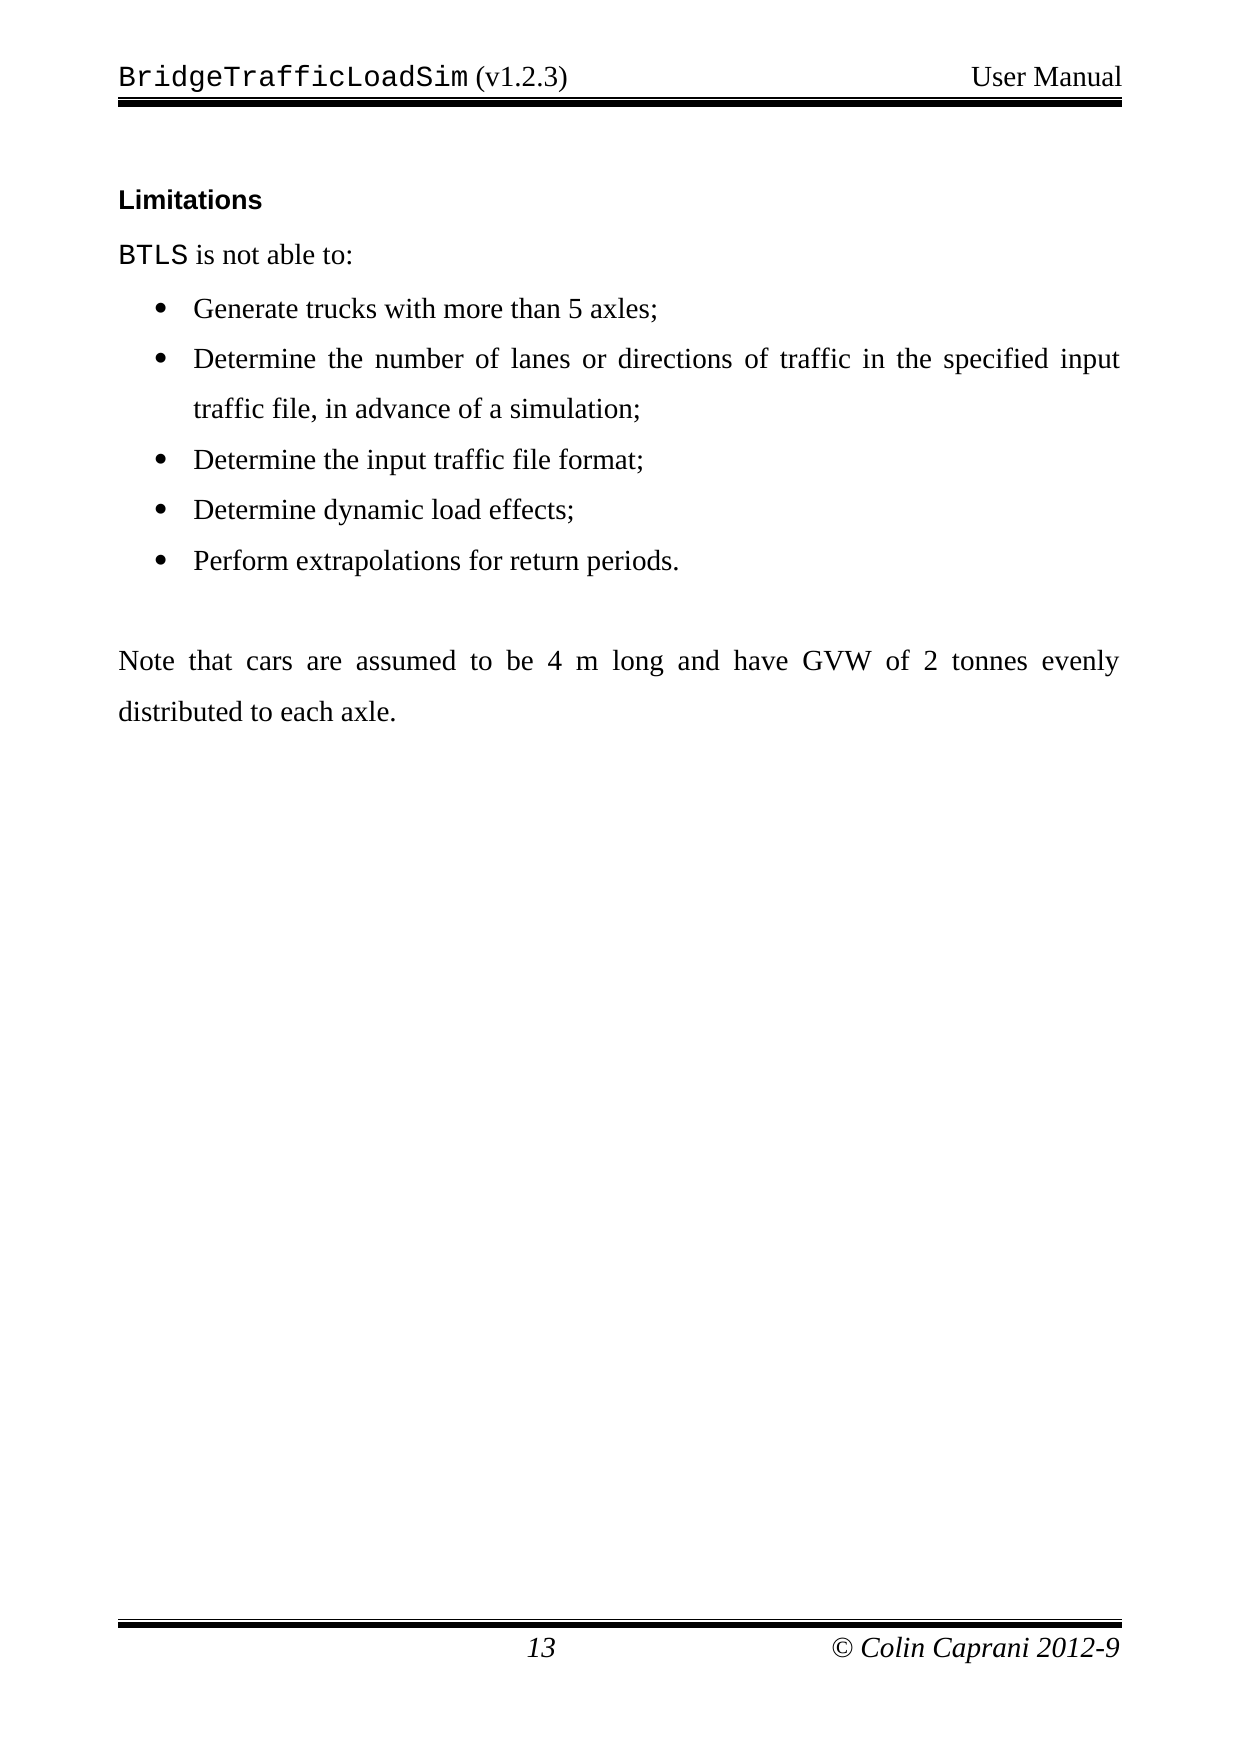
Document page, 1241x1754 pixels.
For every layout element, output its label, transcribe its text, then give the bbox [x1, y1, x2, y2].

text Note that cars are assumed to be 4 m long and have GVW of 2 tonnes evenly distributed to each axle. [118, 643, 1122, 727]
subtitle Limitations [118, 184, 1122, 215]
list Determine dynamic load effects; [156, 492, 1122, 526]
list Generate trucks with more than 5 axles; [156, 291, 1122, 324]
list Determine the number of lanes or directions of traffic in the specified input traffic file, in advance of a simulation; [156, 341, 1122, 425]
text BTLS is not able to: [118, 237, 1122, 273]
list Perform extrapolations for return periods. [156, 543, 1122, 576]
list Determine the input traffic file format; [156, 442, 1122, 476]
